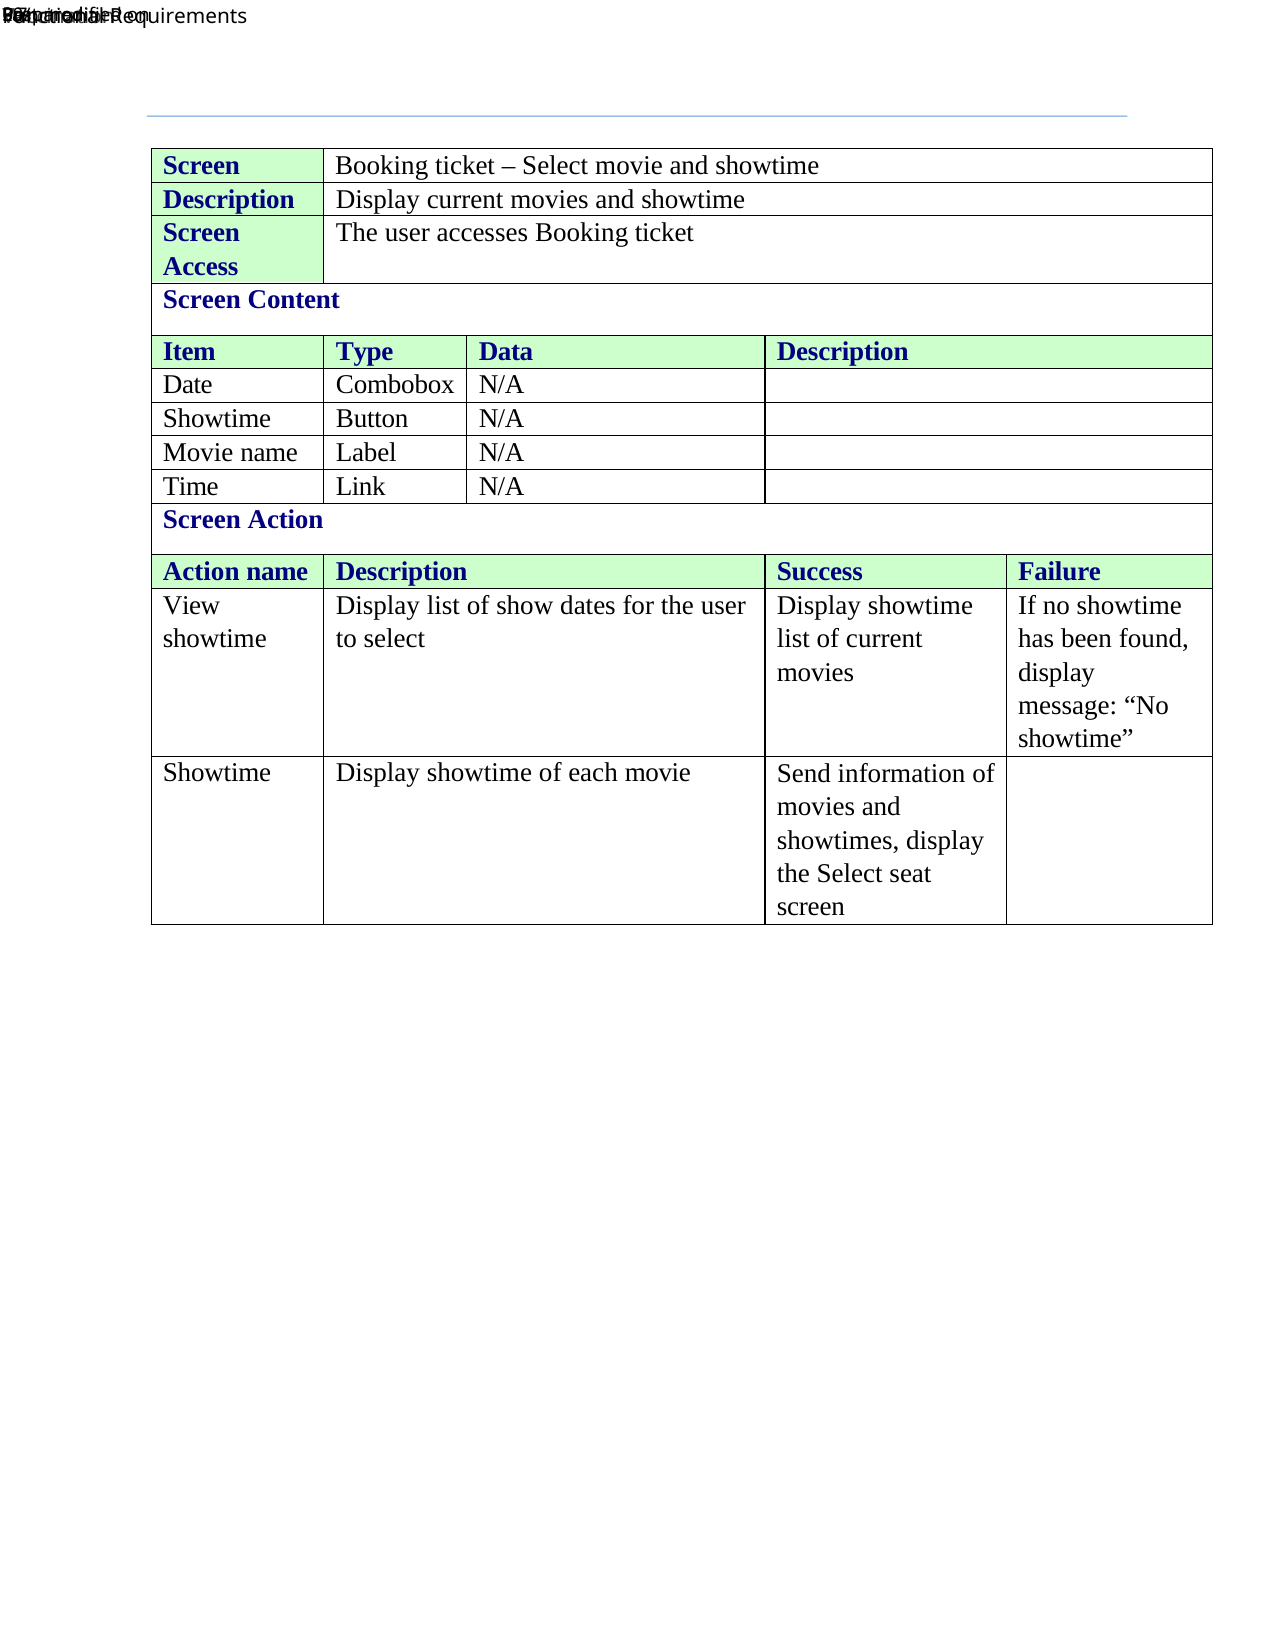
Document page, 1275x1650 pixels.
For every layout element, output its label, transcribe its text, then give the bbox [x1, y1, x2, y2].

table_cell Date [152, 369, 323, 402]
table_cell Screen Content [152, 284, 1212, 334]
table_cell Label [324, 436, 466, 469]
table_cell View showtime [152, 589, 323, 756]
table_cell [766, 436, 1212, 469]
table_cell N/A [467, 470, 764, 502]
table_cell [766, 369, 1212, 402]
table_cell Description [766, 336, 1212, 368]
table_cell Action name [152, 555, 323, 588]
table_cell Movie name [152, 436, 323, 469]
table_cell Showtime [152, 403, 323, 435]
table_cell Description [152, 183, 323, 215]
table_cell Display list of show dates for the user to select [324, 589, 764, 756]
table_cell If no showtime has been found, display message: “No showtime” [1007, 589, 1212, 756]
table_cell N/A [467, 369, 764, 402]
table_cell Data [467, 336, 764, 368]
table_cell [1007, 757, 1212, 924]
table_cell Display showtime of each movie [324, 757, 764, 924]
table_cell Type [324, 336, 466, 368]
table_cell N/A [467, 436, 764, 469]
table_cell Display current movies and showtime [324, 183, 1212, 215]
table_cell Time [152, 470, 323, 502]
table_cell Send information of movies and showtimes, display the Select seat screen [766, 757, 1006, 924]
table_header Booking ticket – Select movie and showtime [324, 149, 1212, 182]
table_cell Display showtime list of current movies [766, 589, 1006, 756]
table_cell Combobox [324, 369, 466, 402]
table_cell [766, 470, 1212, 502]
table_cell Item [152, 336, 323, 368]
table_cell Description [324, 555, 764, 588]
table_cell Link [324, 470, 466, 502]
table_cell Screen Action [152, 504, 1212, 554]
table_cell Button [324, 403, 466, 435]
table_cell The user accesses Booking ticket [324, 216, 1212, 282]
table_cell [766, 403, 1212, 435]
table_cell Failure [1007, 555, 1212, 588]
table_cell N/A [467, 403, 764, 435]
table_cell Showtime [152, 757, 323, 924]
table_cell Screen Access [152, 216, 323, 282]
table_cell Success [766, 555, 1006, 588]
table_header Screen [152, 149, 323, 182]
